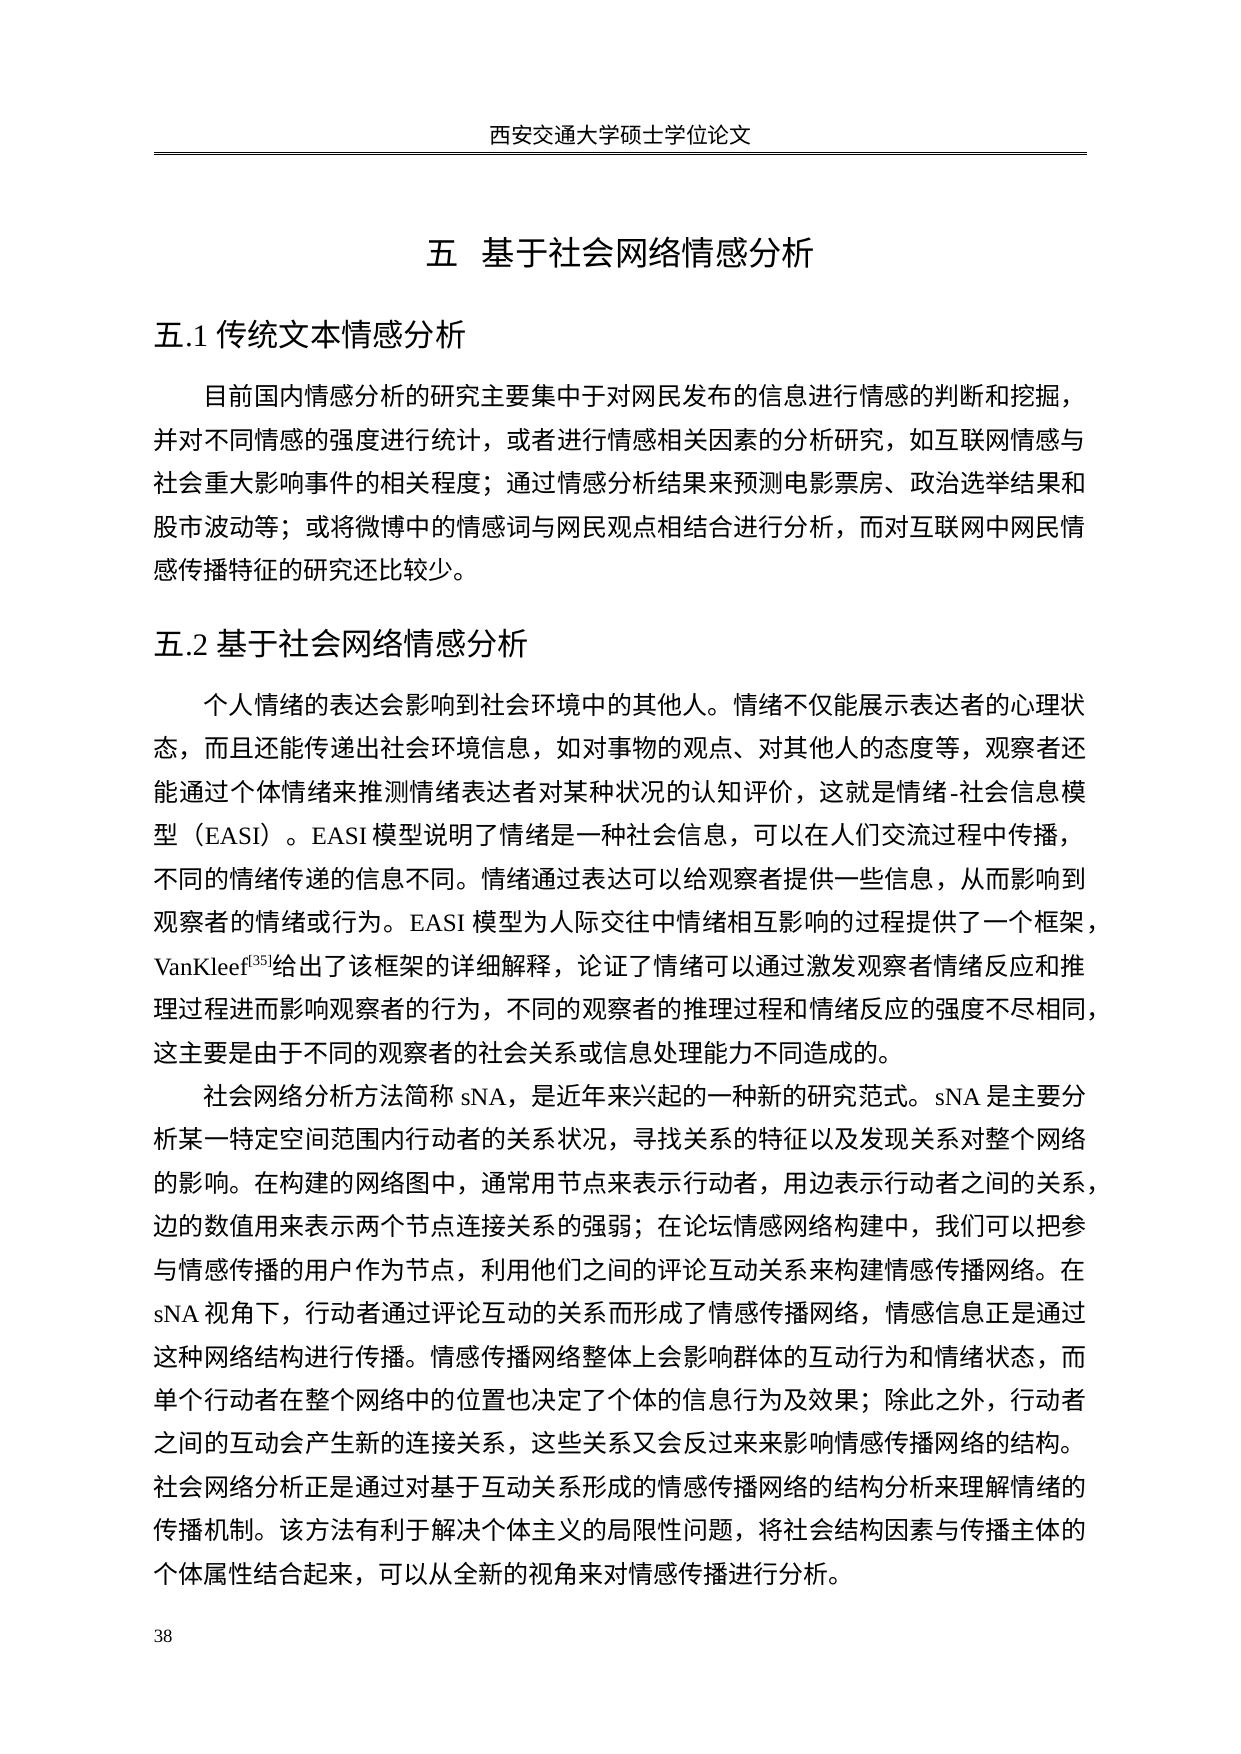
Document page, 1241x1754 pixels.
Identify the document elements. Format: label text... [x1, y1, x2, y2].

text 目前国内情感分析的研究主要集中于对网民发布的信息进行情感的判断和挖掘，并对不同情感的强度进行统计，或者进行情感相关因素的分析研究，如互联网情感与社会重大影响事件的相关程度；通过情感分析结果来预测电影票房、政治选举结果和股市波动等；或将微博中的情感词与网民观点相结合进行分析，而对互联网中网民情感传播特征的研究还比较少。 [153, 377, 1087, 587]
text 个人情绪的表达会影响到社会环境中的其他人。情绪不仅能展示表达者的心理状态，而且还能传递出社会环境信息，如对事物的观点、对其他人的态度等，观察者还能通过个体情绪来推测情绪表达者对某种状况的认知评价，这就是情绪-社会信息模型（EASI）。EASI模型说明了情绪是一种社会信息，可以在人们交流过程中传播，不同的情绪传递的信息不同。情绪通过表达可以给观察者提供一些信息，从而影响到观察者的情绪或行为。EASI 模型为人际交往中情绪相互影响的过程提供了一个框架，VanKleef[35]给出了该框架的详细解释，论证了情绪可以通过激发观察者情绪反应和推理过程进而影响观察者的行为，不同的观察者的推理过程和情绪反应的强度不尽相同，这主要是由于不同的观察者的社会关系或信息处理能力不同造成的。 [153, 686, 1087, 1069]
subtitle 基于社会网络情感分析 [153, 227, 1087, 275]
subtitle 基于社会网络情感分析 [153, 619, 1087, 664]
subtitle 传统文本情感分析 [153, 310, 1087, 355]
text 社会网络分析方法简称sNA，是近年来兴起的一种新的研究范式。sNA是主要分析某一特定空间范围内行动者的关系状况，寻找关系的特征以及发现关系对整个网络的影响。在构建的网络图中，通常用节点来表示行动者，用边表示行动者之间的关系，边的数值用来表示两个节点连接关系的强弱；在论坛情感网络构建中，我们可以把参与情感传播的用户作为节点，利用他们之间的评论互动关系来构建情感传播网络。在sNA视角下，行动者通过评论互动的关系而形成了情感传播网络，情感信息正是通过这种网络结构进行传播。情感传播网络整体上会影响群体的互动行为和情绪状态，而单个行动者在整个网络中的位置也决定了个体的信息行为及效果；除此之外，行动者之间的互动会产生新的连接关系，这些关系又会反过来来影响情感传播网络的结构。社会网络分析正是通过对基于互动关系形成的情感传播网络的结构分析来理解情绪的传播机制。该方法有利于解决个体主义的局限性问题，将社会结构因素与传播主体的个体属性结合起来，可以从全新的视角来对情感传播进行分析。 [153, 1076, 1087, 1591]
